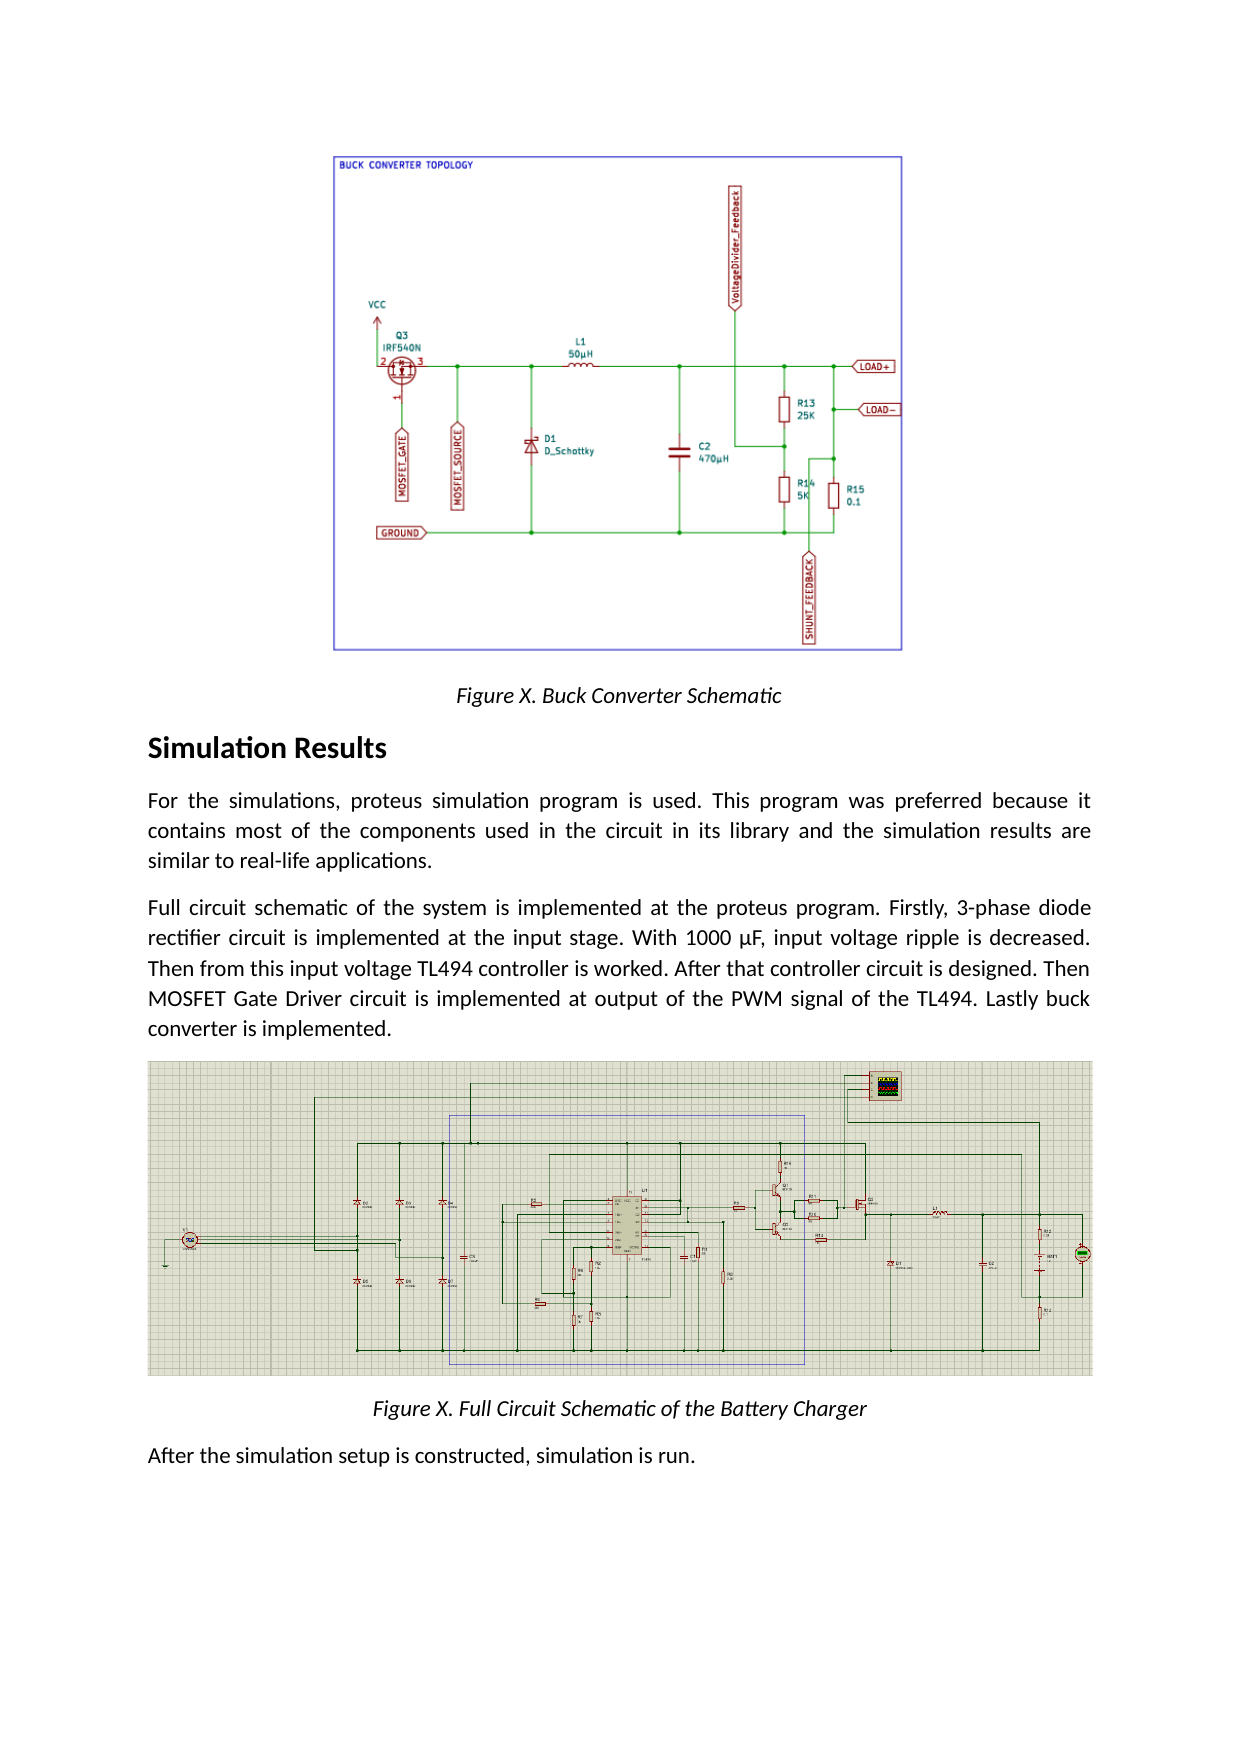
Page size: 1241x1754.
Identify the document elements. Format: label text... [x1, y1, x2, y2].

text Figure X. Buck Converter Schematic [148, 681, 1093, 709]
text Simulation Results [148, 728, 1093, 766]
text For the simulations, proteus simulation program is used. This program was preferred because it contains most of the components used in the circuit in its library and the simulation results are similar to real-life applications. [148, 786, 1093, 874]
picture [328, 147, 912, 663]
text After the simulation setup is constructed, simulation is run. [148, 1441, 1093, 1469]
text Full circuit schematic of the system is implemented at the proteus program. Firstly, 3-phase diode rectifier circuit is implemented at the input stage. With 1000 µF, input voltage ripple is decreased. Then from this input voltage TL494 controller is worked. After that controller circuit is designed. Then MOSFET Gate Driver circuit is implemented at output of the PWM signal of the TL494. Lastly buck converter is implemented. [148, 893, 1093, 1042]
picture [147, 1061, 1093, 1376]
text Figure X. Full Circuit Schematic of the Battery Charger [148, 1394, 1093, 1422]
